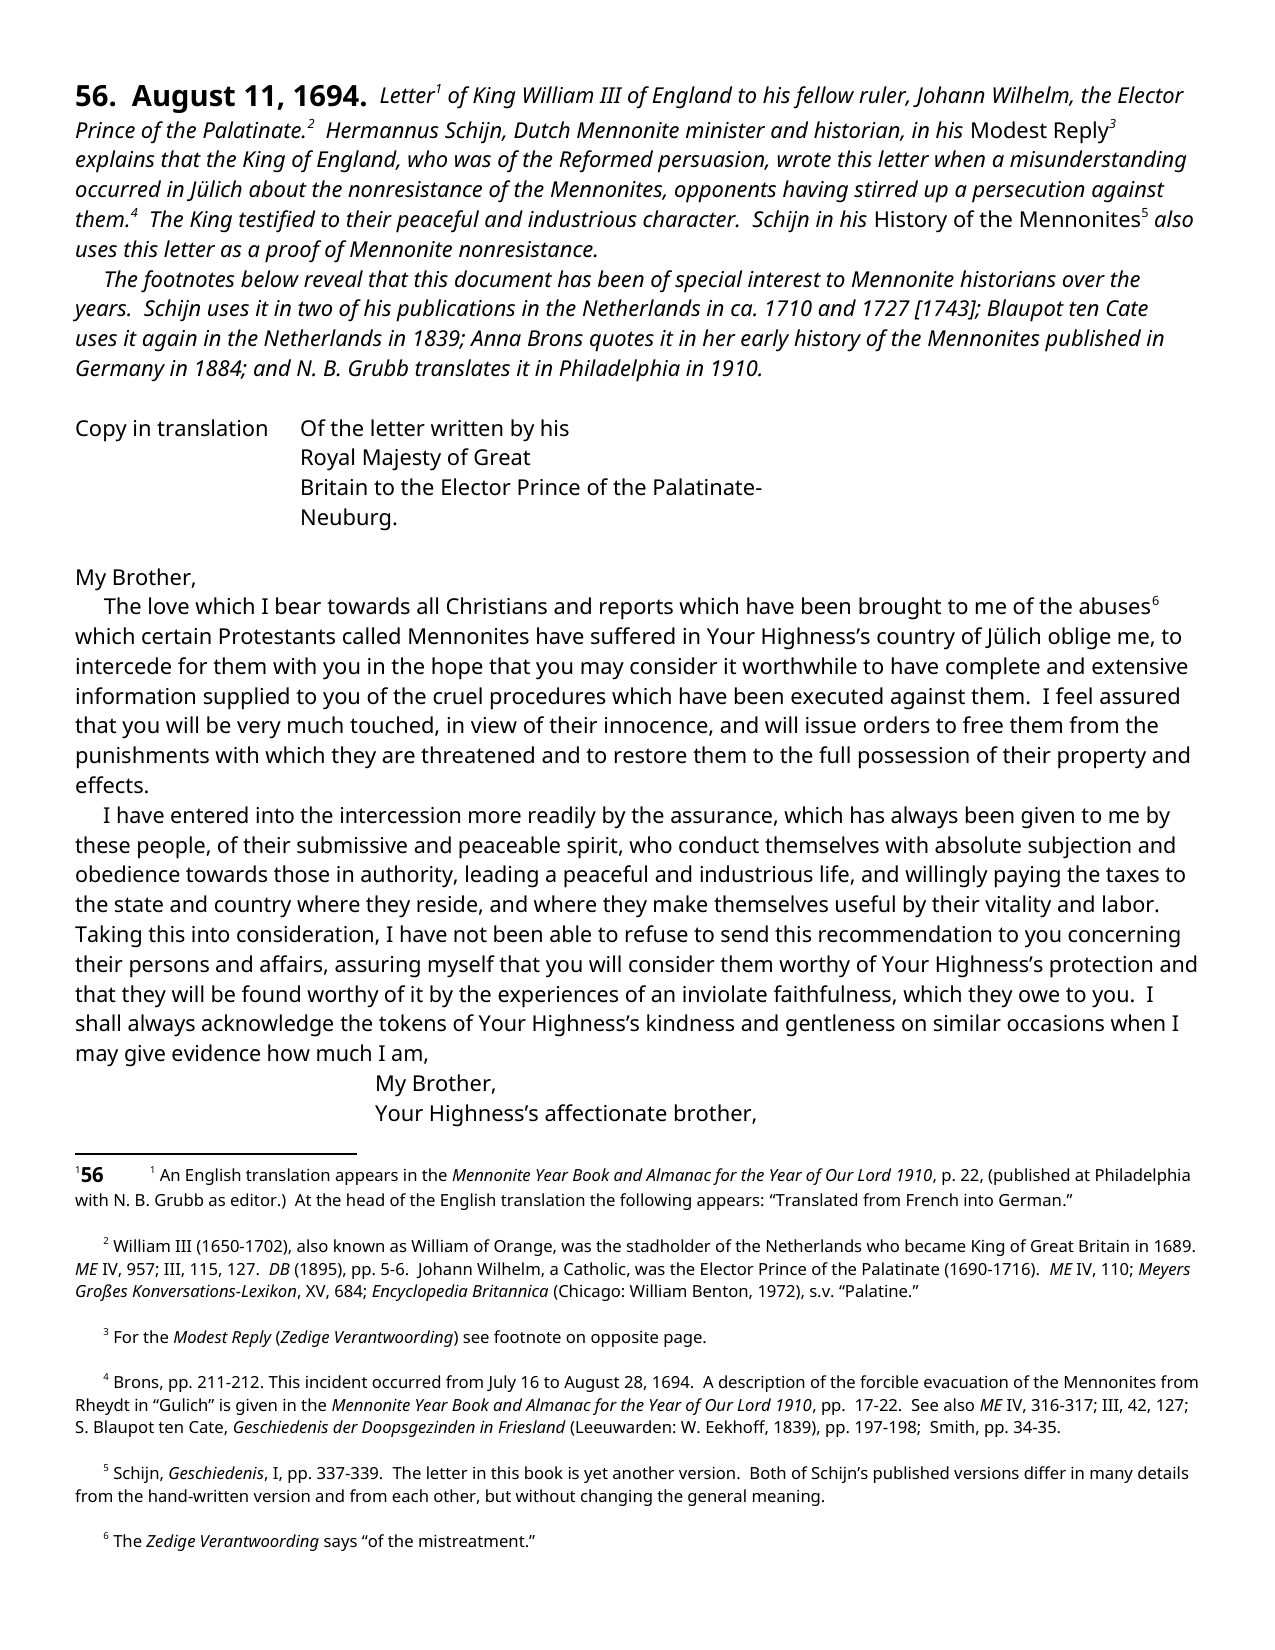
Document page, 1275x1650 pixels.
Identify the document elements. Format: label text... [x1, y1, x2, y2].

text The love which I bear towards all Christians and reports which have been brought to me of the abuses which certain Protestants called Mennonites have suffered in Your Highness’s country of Jülich oblige me, to intercede for them with you in the hope that you may consider it worthwhile to have complete and extensive information supplied to you of the cruel procedures which have been executed against them. I feel assured that you will be very much touched, in view of their innocence, and will issue orders to free them from the punishments with which they are threatened and to restore them to the full possession of their property and effects. [75, 591, 1200, 800]
text My Brother, [75, 562, 1200, 591]
text Britain to the Elector Prince of the Palatinate- Neuburg. [75, 472, 1200, 532]
text Copy in translation Of the letter written by his [75, 413, 1200, 442]
text I have entered into the intercession more readily by the assurance, which has always been given to me by these people, of their submissive and peaceable spirit, who conduct themselves with absolute subjection and obedience towards those in authority, leading a peaceful and industrious life, and willingly paying the taxes to the state and country where they reside, and where they make themselves useful by their vitality and labor. Taking this into consideration, I have not been able to refuse to send this recommendation to you concerning their persons and affairs, assuring myself that you will consider them worthy of Your Highness’s protection and that they will be found worthy of it by the experiences of an inviolate faithfulness, which they owe to you. I shall always acknowledge the tokens of Your Highness’s kindness and gentleness on similar occasions when I may give evidence how much I am, [75, 800, 1200, 1068]
text Your Highness’s affectionate brother, [75, 1098, 1200, 1128]
text 56. August 11, 1694. Letter of King William III of England to his fellow ruler, Johann Wilhelm, the Elector Prince of the Palatinate. Hermannus Schijn, Dutch Mennonite minister and historian, in his Modest Reply explains that the King of England, who was of the Reformed persuasion, wrote this letter when a misunderstanding occurred in Jülich about the nonresistance of the Mennonites, opponents having stirred up a persecution against them. The King testified to their peaceful and industrious character. Schijn in his History of the Mennonites also uses this letter as a proof of Mennonite nonresistance. [75, 75, 1200, 264]
text My Brother, [75, 1068, 1200, 1098]
text Royal Majesty of Great [75, 442, 1200, 472]
text The footnotes below reveal that this document has been of special interest to Mennonite historians over the years. Schijn uses it in two of his publications in the Netherlands in ca. 1710 and 1727 [1743]; Blaupot ten Cate uses it again in the Netherlands in 1839; Anna Brons quotes it in her early history of the Mennonites published in Germany in 1884; and N. B. Grubb translates it in Philadelphia in 1910. [75, 264, 1200, 383]
